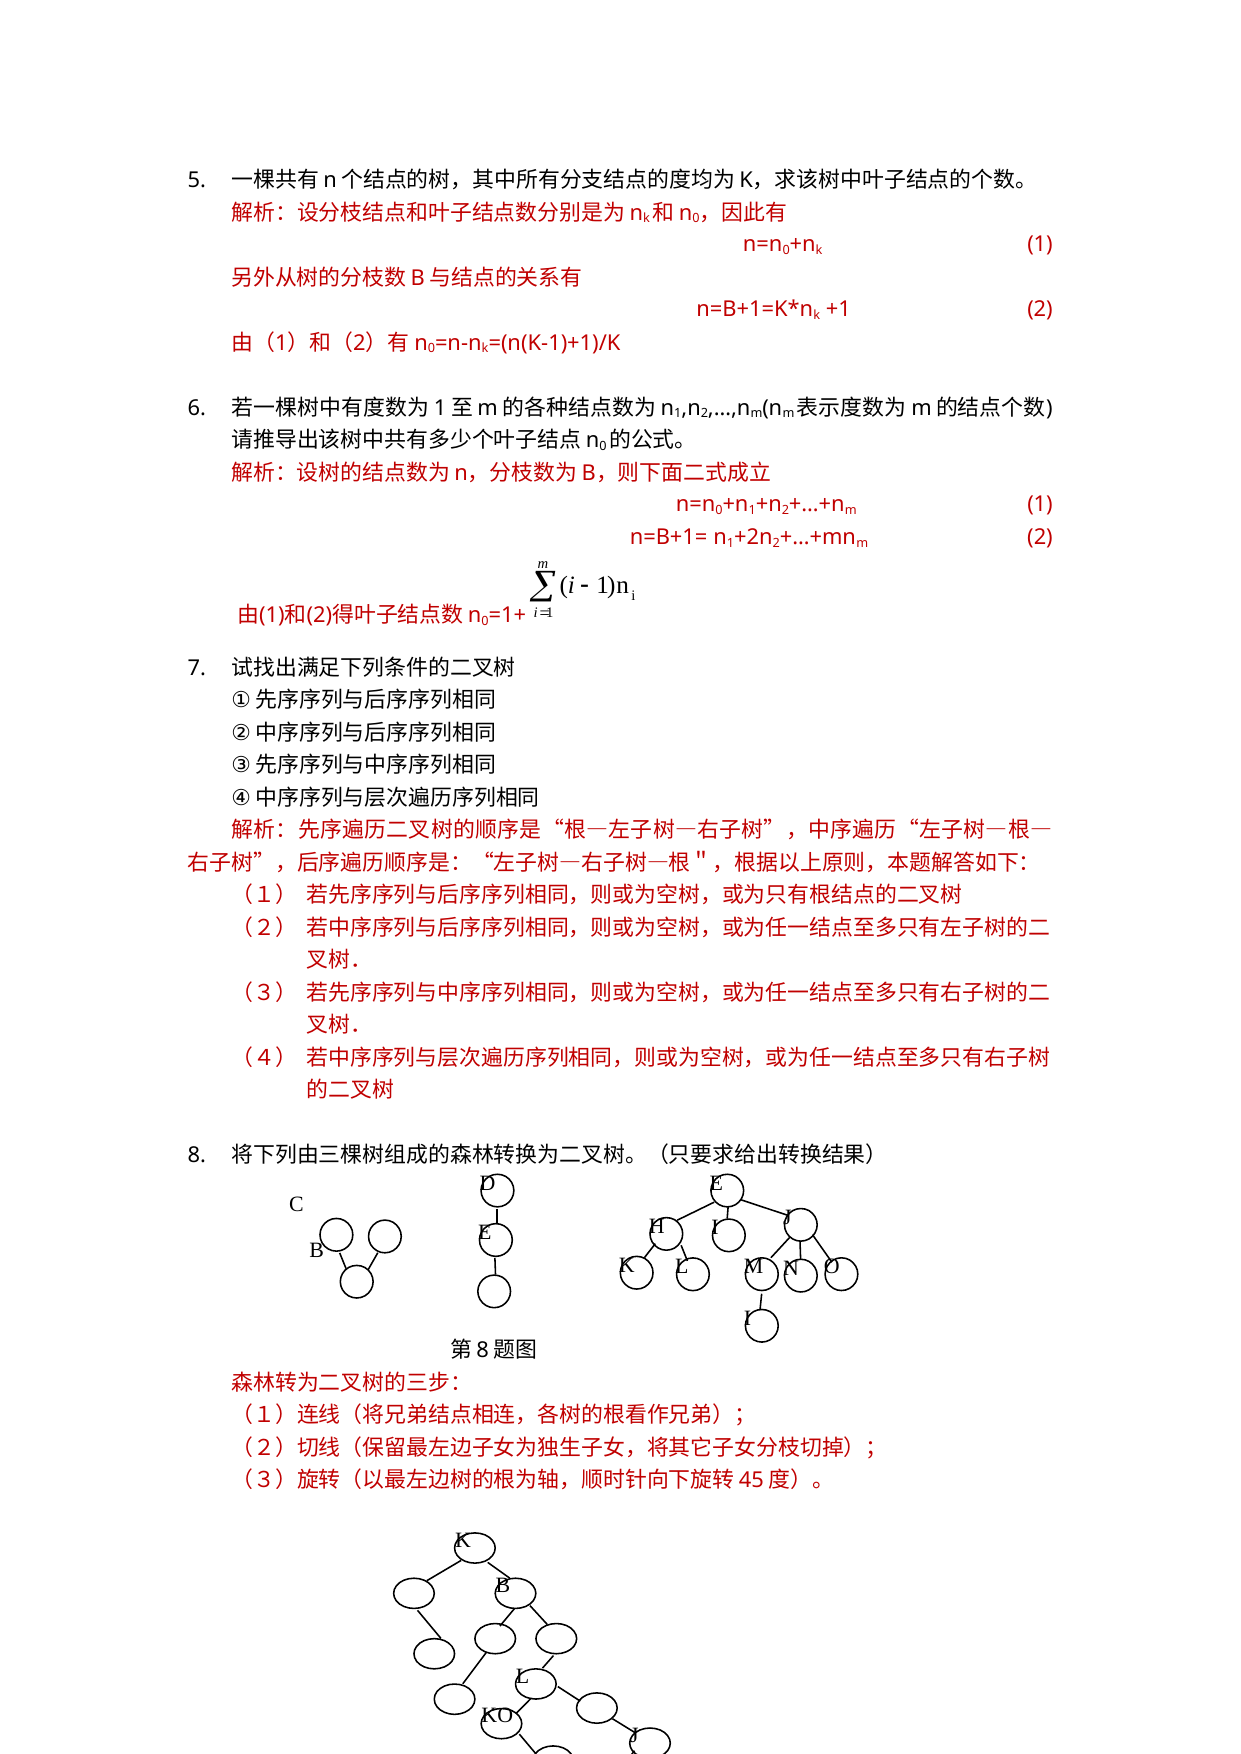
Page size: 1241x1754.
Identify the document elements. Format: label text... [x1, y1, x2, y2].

list 将下列由三棵树组成的森林转换为二叉树。（只要求给出转换结果） [187, 1137, 1053, 1169]
text n=n0+nk (1) [187, 227, 1053, 259]
text （２）切线（保留最左边子女为独生子女，将其它子女分枝切掉）； [187, 1429, 1053, 1462]
text ①先序序列与后序序列相同 [187, 682, 1053, 714]
list 若中序序列与层次遍历序列相同，则或为空树，或为任一结点至多只有右子树的二叉树 [231, 1039, 1053, 1104]
list 若一棵树中有度数为1至m的各种结点数为n1,n2,…,nm(nm表示度数为m的结点个数)请推导出该树中共有多少个叶子结点n0的公式。 [187, 389, 1053, 454]
text n=n0+n1+n2+…+nm (1) [187, 487, 1053, 519]
text n=B+1=K*nk +1 (2) [187, 292, 1053, 324]
text 解析：设树的结点数为n，分枝数为B，则下面二式成立 [187, 454, 1053, 487]
text 解析：先序遍历二叉树的顺序是“根—左子树—右子树”，中序遍历“左子树—根—右子树”，后序遍历顺序是：“左子树—右子树―根＂，根据以上原则，本题解答如下： [187, 812, 1053, 877]
text n=B+1= n1+2n2+…+mnm (2) [187, 519, 1053, 552]
list 若中序序列与后序序列相同，则或为空树，或为任一结点至多只有左子树的二叉树． [231, 909, 1053, 974]
list 试找出满足下列条件的二叉树 [187, 649, 1053, 682]
text 另外从树的分枝数B与结点的关系有 [187, 259, 1053, 292]
list 若先序序列与后序序列相同，则或为空树，或为只有根结点的二叉树 [231, 877, 1053, 909]
text 由(1)和(2)得叶子结点数n0=1+ [187, 552, 1053, 649]
text 由（1）和（2）有 n0=n-nk=(n(K-1)+1)/K [187, 324, 1053, 357]
text 第8题图 [187, 1332, 1053, 1364]
list 若先序序列与中序序列相同，则或为空树，或为任一结点至多只有右子树的二叉树． [231, 974, 1053, 1039]
list 一棵共有n个结点的树，其中所有分支结点的度均为K，求该树中叶子结点的个数。 [187, 162, 1053, 194]
text ②中序序列与后序序列相同 [187, 714, 1053, 747]
text 森林转为二叉树的三步： [187, 1364, 1053, 1397]
text （１）连线（将兄弟结点相连，各树的根看作兄弟）； [187, 1397, 1053, 1429]
text （３）旋转（以最左边树的根为轴，顺时针向下旋转45度）。 [187, 1462, 1053, 1494]
text 解析：设分枝结点和叶子结点数分别是为nk和n0，因此有 [187, 194, 1053, 227]
text ④中序序列与层次遍历序列相同 [187, 779, 1053, 812]
text ③先序序列与中序序列相同 [187, 747, 1053, 779]
